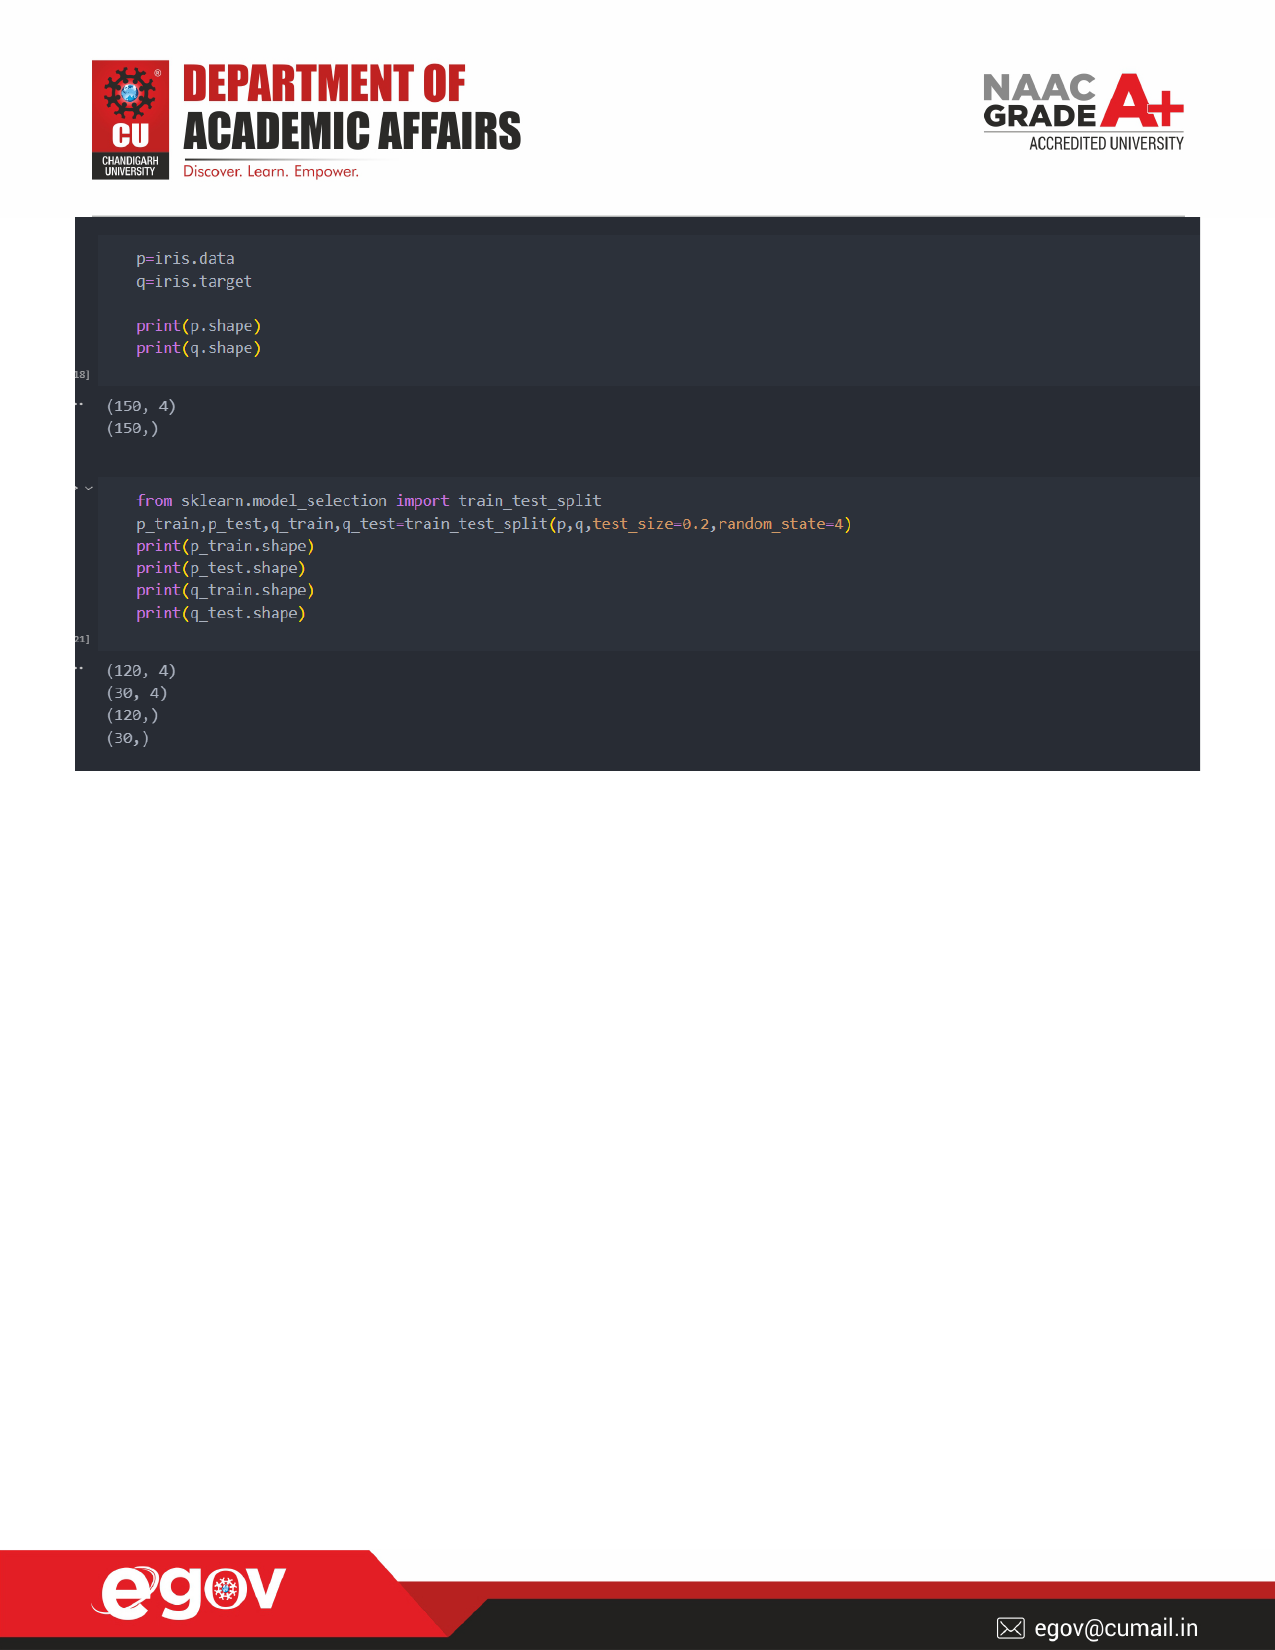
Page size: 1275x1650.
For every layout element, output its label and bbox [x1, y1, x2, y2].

picture [0, 0, 1275, 771]
picture [0, 1549, 1275, 1650]
